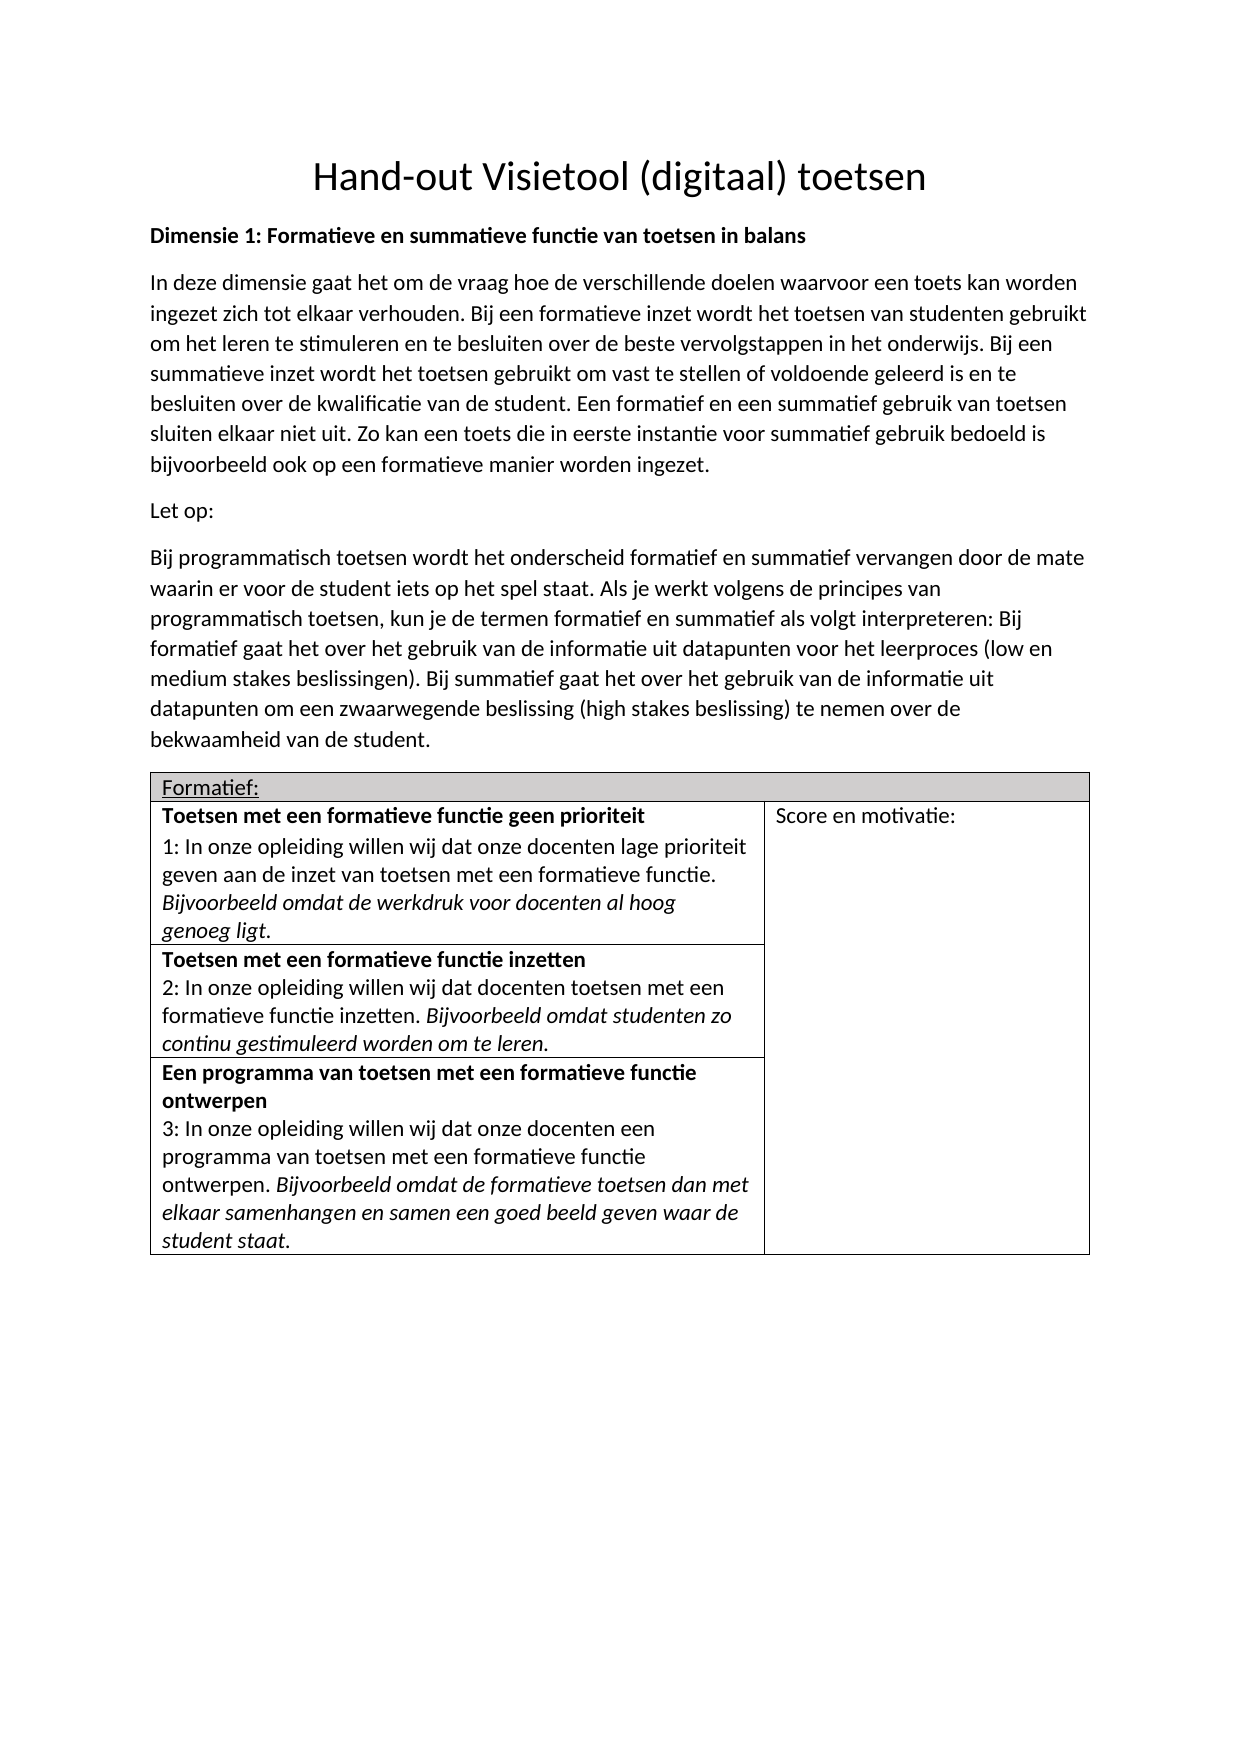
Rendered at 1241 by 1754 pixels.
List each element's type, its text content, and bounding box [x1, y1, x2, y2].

text Dimensie 1: Formatieve en summatieve functie van toetsen in balans [150, 222, 1090, 249]
text Let op: [150, 497, 1090, 524]
table_header Formatief: [151, 773, 1089, 801]
text In deze dimensie gaat het om de vraag hoe de verschillende doelen waarvoor een toets kan worden ingezet zich tot elkaar verhouden. Bij een formatieve inzet wordt het toetsen van studenten gebruikt om het leren te stimuleren en te besluiten over de beste vervolgstappen in het onderwijs. Bij een summatieve inzet wordt het toetsen gebruikt om vast te stellen of voldoende geleerd is en te besluiten over de kwalificatie van de student. Een formatief en een summatief gebruik van toetsen sluiten elkaar niet uit. Zo kan een toets die in eerste instantie voor summatief gebruik bedoeld is bijvoorbeeld ook op een formatieve manier worden ingezet. [150, 268, 1090, 478]
table_cell Toetsen met een formatieve functie inzetten 2: In onze opleiding willen wij dat docenten toetsen met een formatieve functie inzetten. Bijvoorbeeld omdat studenten zo continu gestimuleerd worden om te leren. [151, 945, 764, 1057]
table_cell Score en motivatie: [765, 802, 1089, 1254]
text Bij programmatisch toetsen wordt het onderscheid formatief en summatief vervangen door de mate waarin er voor de student iets op het spel staat. Als je werkt volgens de principes van programmatisch toetsen, kun je de termen formatief en summatief als volgt interpreteren: Bij formatief gaat het over het gebruik van de informatie uit datapunten voor het leerproces (low en medium stakes beslissingen). Bij summatief gaat het over het gebruik van de informatie uit datapunten om een zwaarwegende beslissing (high stakes beslissing) te nemen over de bekwaamheid van de student. [150, 543, 1090, 753]
table_cell Een programma van toetsen met een formatieve functie ontwerpen 3: In onze opleiding willen wij dat onze docenten een programma van toetsen met een formatieve functie ontwerpen. Bijvoorbeeld omdat de formatieve toetsen dan met elkaar samenhangen en samen een goed beeld geven waar de student staat. [151, 1058, 764, 1254]
table_cell Toetsen met een formatieve functie geen prioriteit 1: In onze opleiding willen wij dat onze docenten lage prioriteit geven aan de inzet van toetsen met een formatieve functie. Bijvoorbeeld omdat de werkdruk voor docenten al hoog genoeg ligt. [151, 802, 764, 944]
text Hand-out Visietool (digitaal) toetsen [150, 150, 1090, 201]
